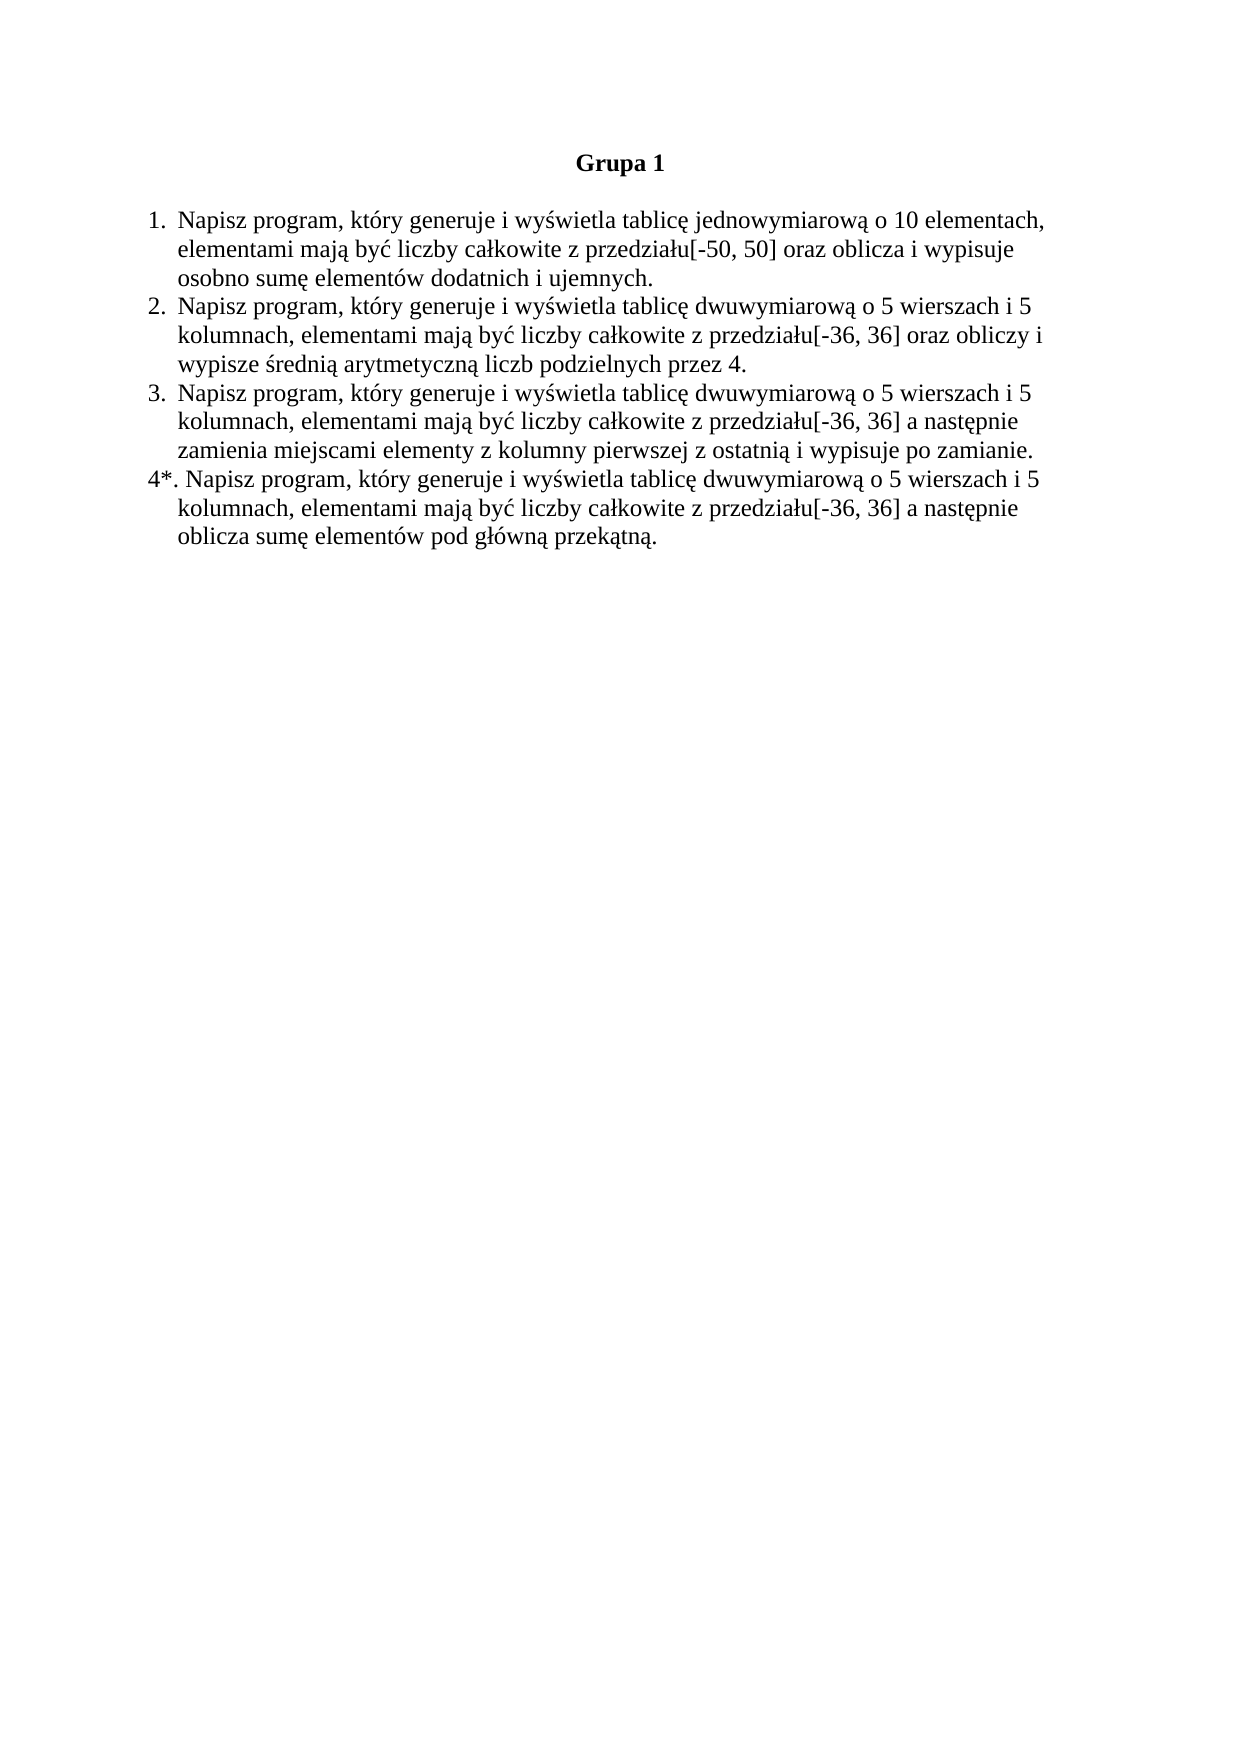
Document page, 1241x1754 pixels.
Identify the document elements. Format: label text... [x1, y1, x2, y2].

list 4*. Napisz program, który generuje i wyświetla tablicę dwuwymiarową o 5 wierszach i 5 kolumnach, elementami mają być liczby całkowite z przedziału[-36, 36] a następnie oblicza sumę elementów pod główną przekątną. [148, 464, 1093, 550]
list Napisz program, który generuje i wyświetla tablicę dwuwymiarową o 5 wierszach i 5 kolumnach, elementami mają być liczby całkowite z przedziału[-36, 36] oraz obliczy i wypisze średnią arytmetyczną liczb podzielnych przez 4. [148, 291, 1093, 378]
list Napisz program, który generuje i wyświetla tablicę jednowymiarową o 10 elementach, elementami mają być liczby całkowite z przedziału[-50, 50] oraz oblicza i wypisuje osobno sumę elementów dodatnich i ujemnych. [148, 205, 1093, 291]
list Napisz program, który generuje i wyświetla tablicę dwuwymiarową o 5 wierszach i 5 kolumnach, elementami mają być liczby całkowite z przedziału[-36, 36] a następnie zamienia miejscami elementy z kolumny pierwszej z ostatnią i wypisuje po zamianie. [148, 378, 1093, 464]
text Grupa 1 [148, 148, 1093, 176]
